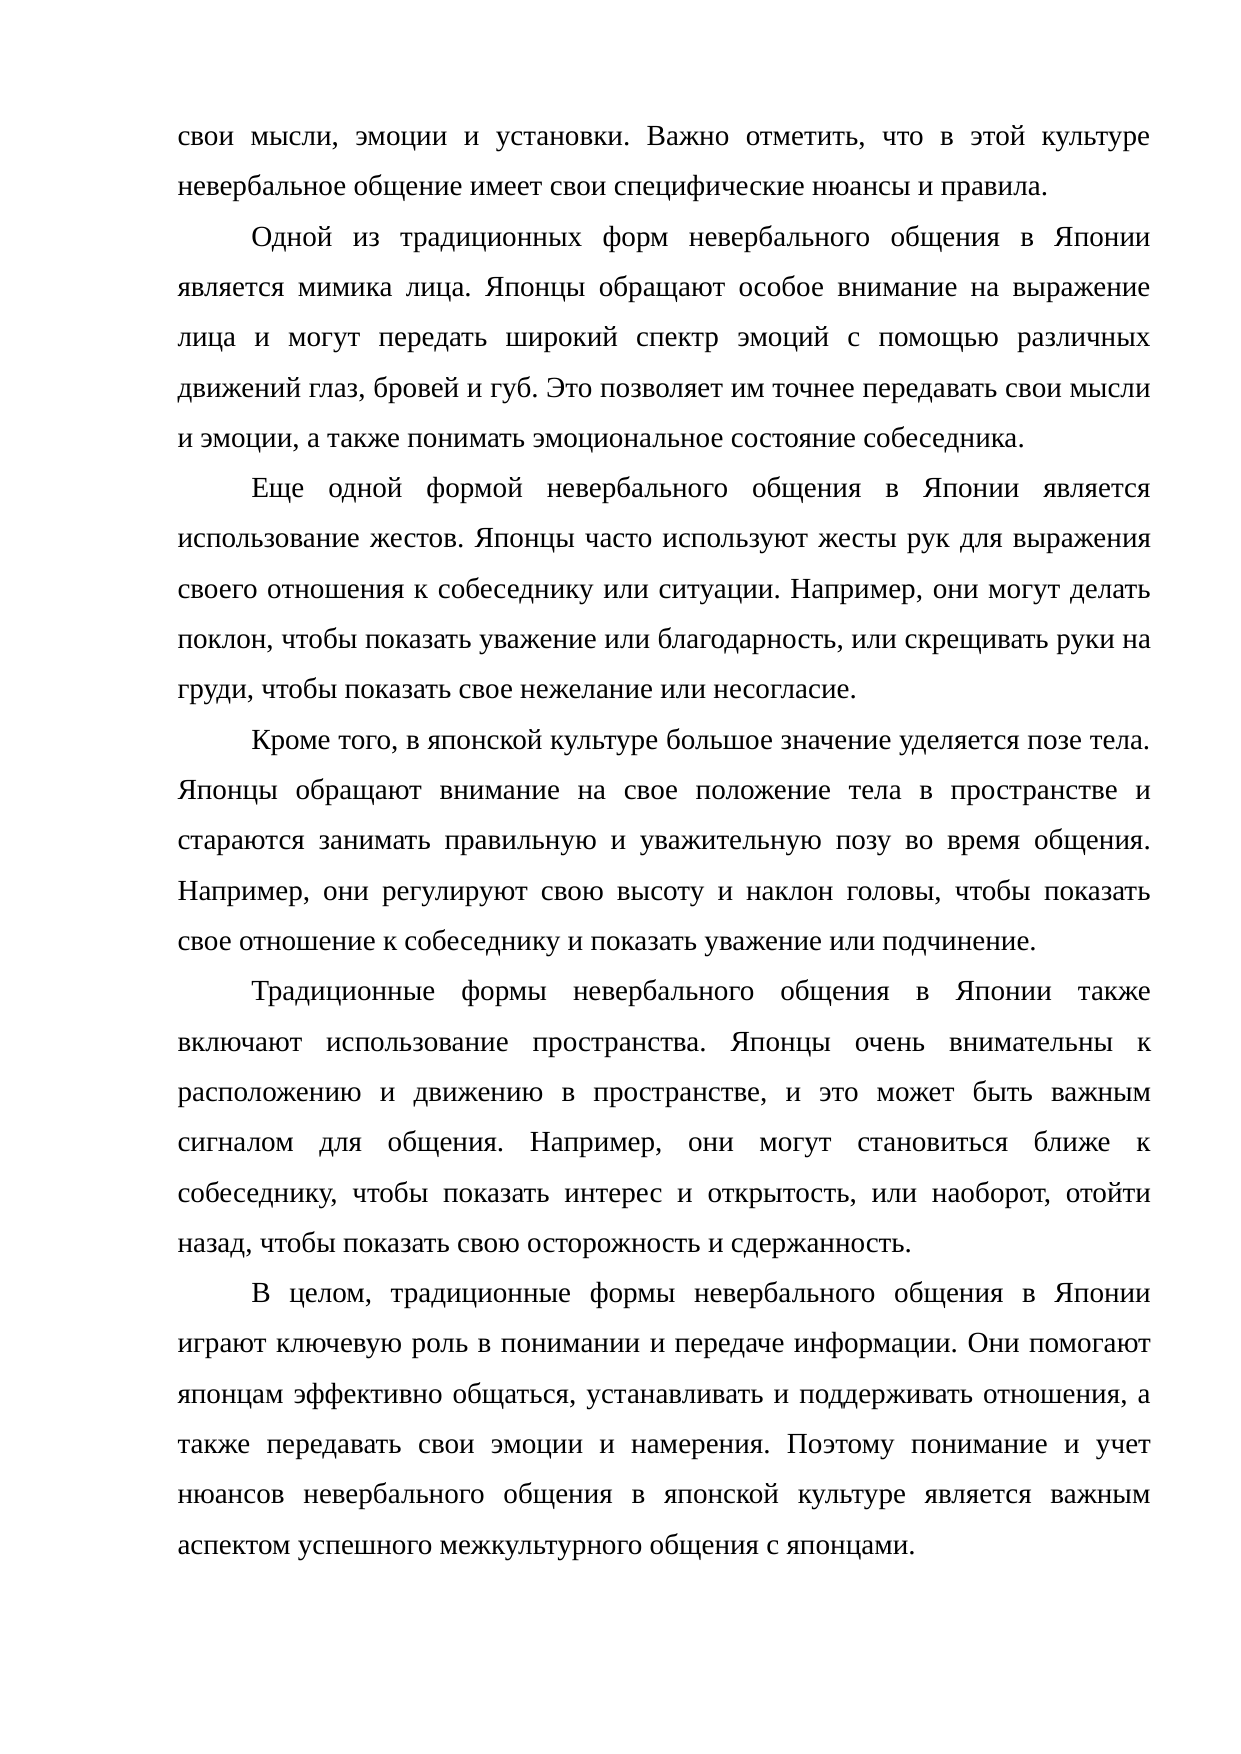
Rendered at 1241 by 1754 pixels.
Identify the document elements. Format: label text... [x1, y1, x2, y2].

text В целом, традиционные формы невербального общения в Японии играют ключевую роль в понимании и передаче информации. Они помогают японцам эффективно общаться, устанавливать и поддерживать отношения, а также передавать свои эмоции и намерения. Поэтому понимание и учет нюансов невербального общения в японской культуре является важным аспектом успешного межкультурного общения с японцами. [177, 1275, 1152, 1560]
text Одной из традиционных форм невербального общения в Японии является мимика лица. Японцы обращают особое внимание на выражение лица и могут передать широкий спектр эмоций с помощью различных движений глаз, бровей и губ. Это позволяет им точнее передавать свои мысли и эмоции, а также понимать эмоциональное состояние собеседника. [177, 219, 1152, 453]
text Кроме того, в японской культуре большое значение уделяется позе тела. Японцы обращают внимание на свое положение тела в пространстве и стараются занимать правильную и уважительную позу во время общения. Например, они регулируют свою высоту и наклон головы, чтобы показать свое отношение к собеседнику и показать уважение или подчинение. [177, 722, 1152, 957]
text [177, 118, 1152, 202]
text Традиционные формы невербального общения в Японии также включают использование пространства. Японцы очень внимательны к расположению и движению в пространстве, и это может быть важным сигналом для общения. Например, они могут становиться ближе к собеседнику, чтобы показать интерес и открытость, или наоборот, отойти назад, чтобы показать свою осторожность и сдержанность. [177, 973, 1152, 1258]
text Еще одной формой невербального общения в Японии является использование жестов. Японцы часто используют жесты рук для выражения своего отношения к собеседнику или ситуации. Например, они могут делать поклон, чтобы показать уважение или благодарность, или скрещивать руки на груди, чтобы показать свое нежелание или несогласие. [177, 470, 1152, 705]
